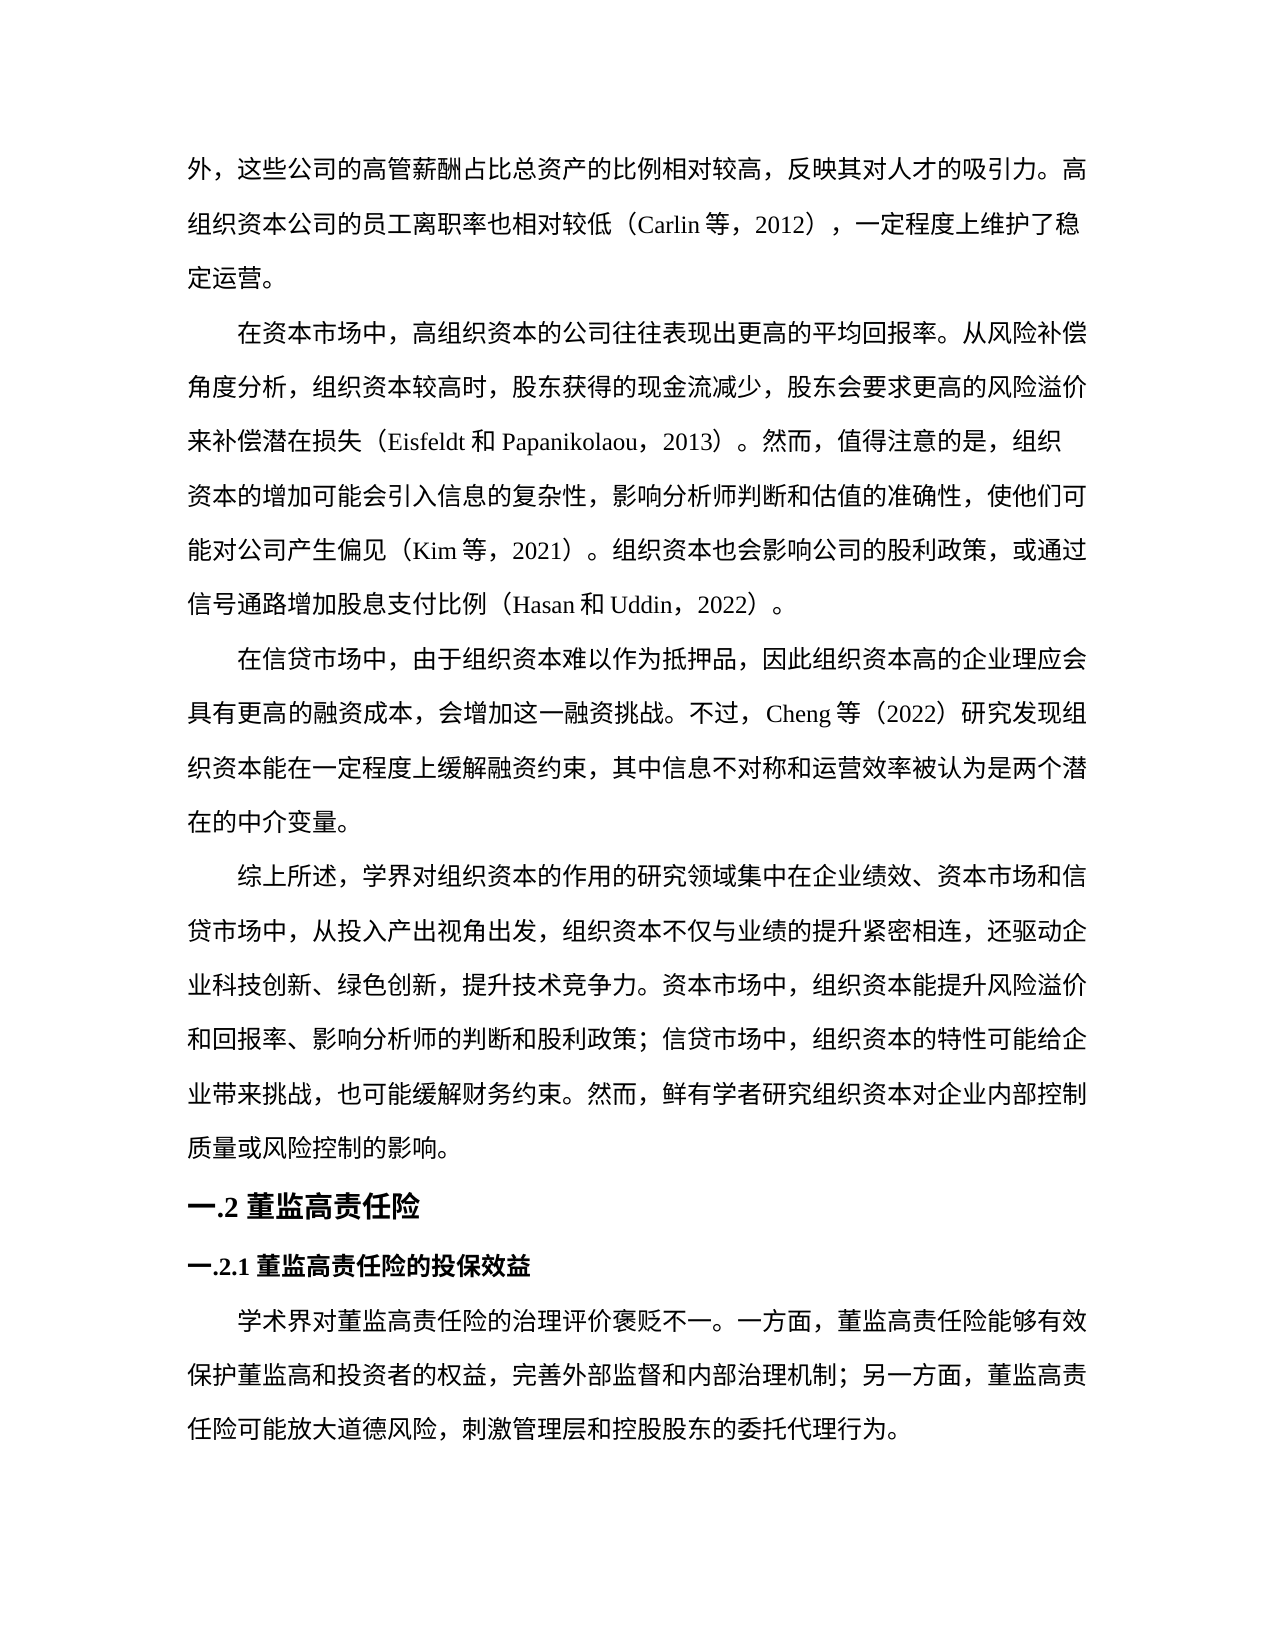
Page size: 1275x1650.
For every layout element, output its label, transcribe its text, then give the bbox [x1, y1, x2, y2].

text 在资本市场中，高组织资本的公司往往表现出更高的平均回报率。从风险补偿角度分析，组织资本较高时，股东获得的现金流减少，股东会要求更高的风险溢价来补偿潜在损失（Eisfeldt 和Papanikolaou，2013）。然而，值得注意的是，组织资本的增加可能会引入信息的复杂性，影响分析师判断和估值的准确性，使他们可能对公司产生偏见（Kim等，2021）。组织资本也会影响公司的股利政策，或通过信号通路增加股息支付比例（Hasan和Uddin，2022）。 [187, 313, 1087, 621]
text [187, 150, 1087, 295]
subtitle 董监高责任险 [187, 1183, 1087, 1225]
subtitle 董监高责任险的投保效益 [187, 1247, 1087, 1283]
text 在信贷市场中，由于组织资本难以作为抵押品，因此组织资本高的企业理应会具有更高的融资成本，会增加这一融资挑战。不过，Cheng等（2022）研究发现组织资本能在一定程度上缓解融资约束，其中信息不对称和运营效率被认为是两个潜在的中介变量。 [187, 639, 1087, 839]
text 综上所述，学界对组织资本的作用的研究领域集中在企业绩效、资本市场和信贷市场中，从投入产出视角出发，组织资本不仅与业绩的提升紧密相连，还驱动企业科技创新、绿色创新，提升技术竞争力。资本市场中，组织资本能提升风险溢价和回报率、影响分析师的判断和股利政策；信贷市场中，组织资本的特性可能给企业带来挑战，也可能缓解财务约束。然而，鲜有学者研究组织资本对企业内部控制质量或风险控制的影响。 [187, 857, 1087, 1165]
text 学术界对董监高责任险的治理评价褒贬不一。一方面，董监高责任险能够有效保护董监高和投资者的权益，完善外部监督和内部治理机制；另一方面，董监高责任险可能放大道德风险，刺激管理层和控股股东的委托代理行为。 [187, 1301, 1087, 1446]
